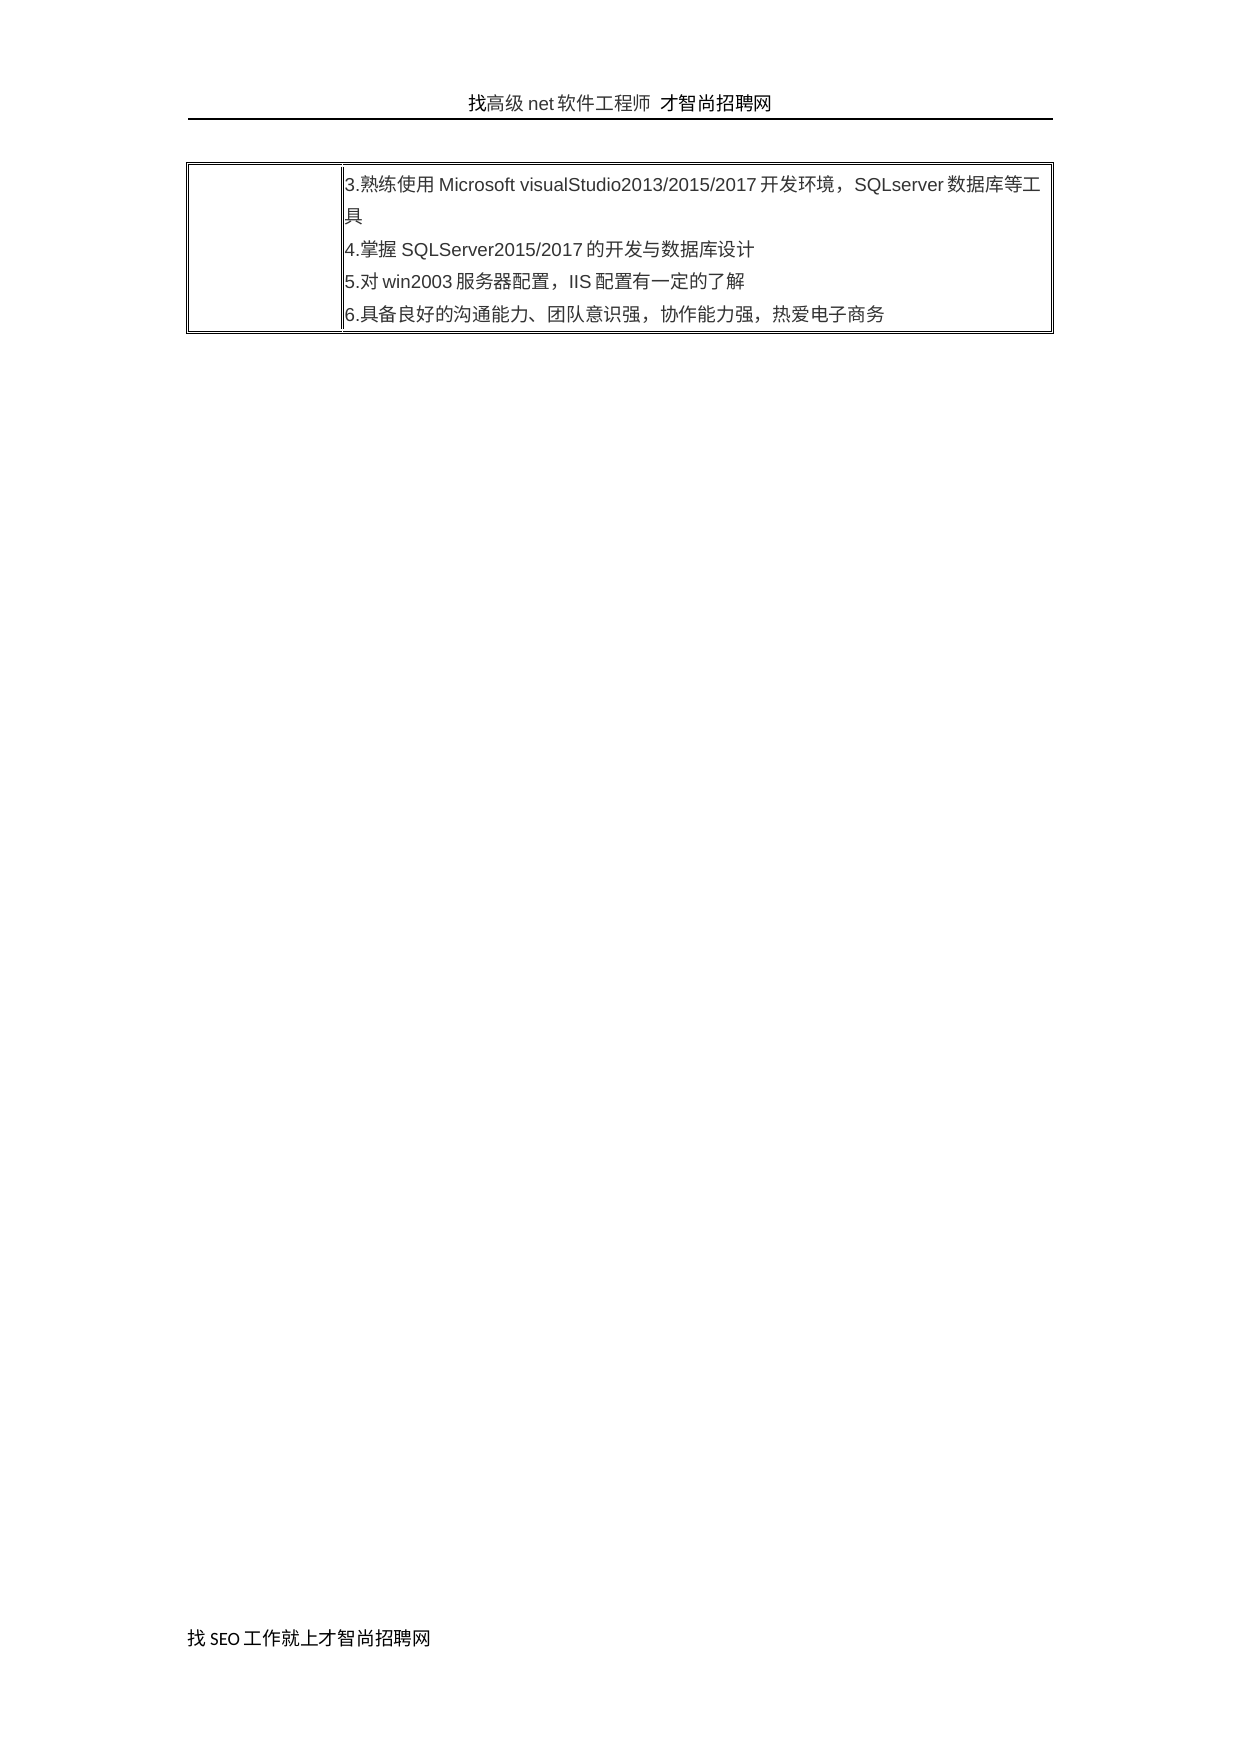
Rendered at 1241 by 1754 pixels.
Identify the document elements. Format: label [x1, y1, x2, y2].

table_header [343, 165, 1051, 331]
table_header [189, 165, 343, 331]
